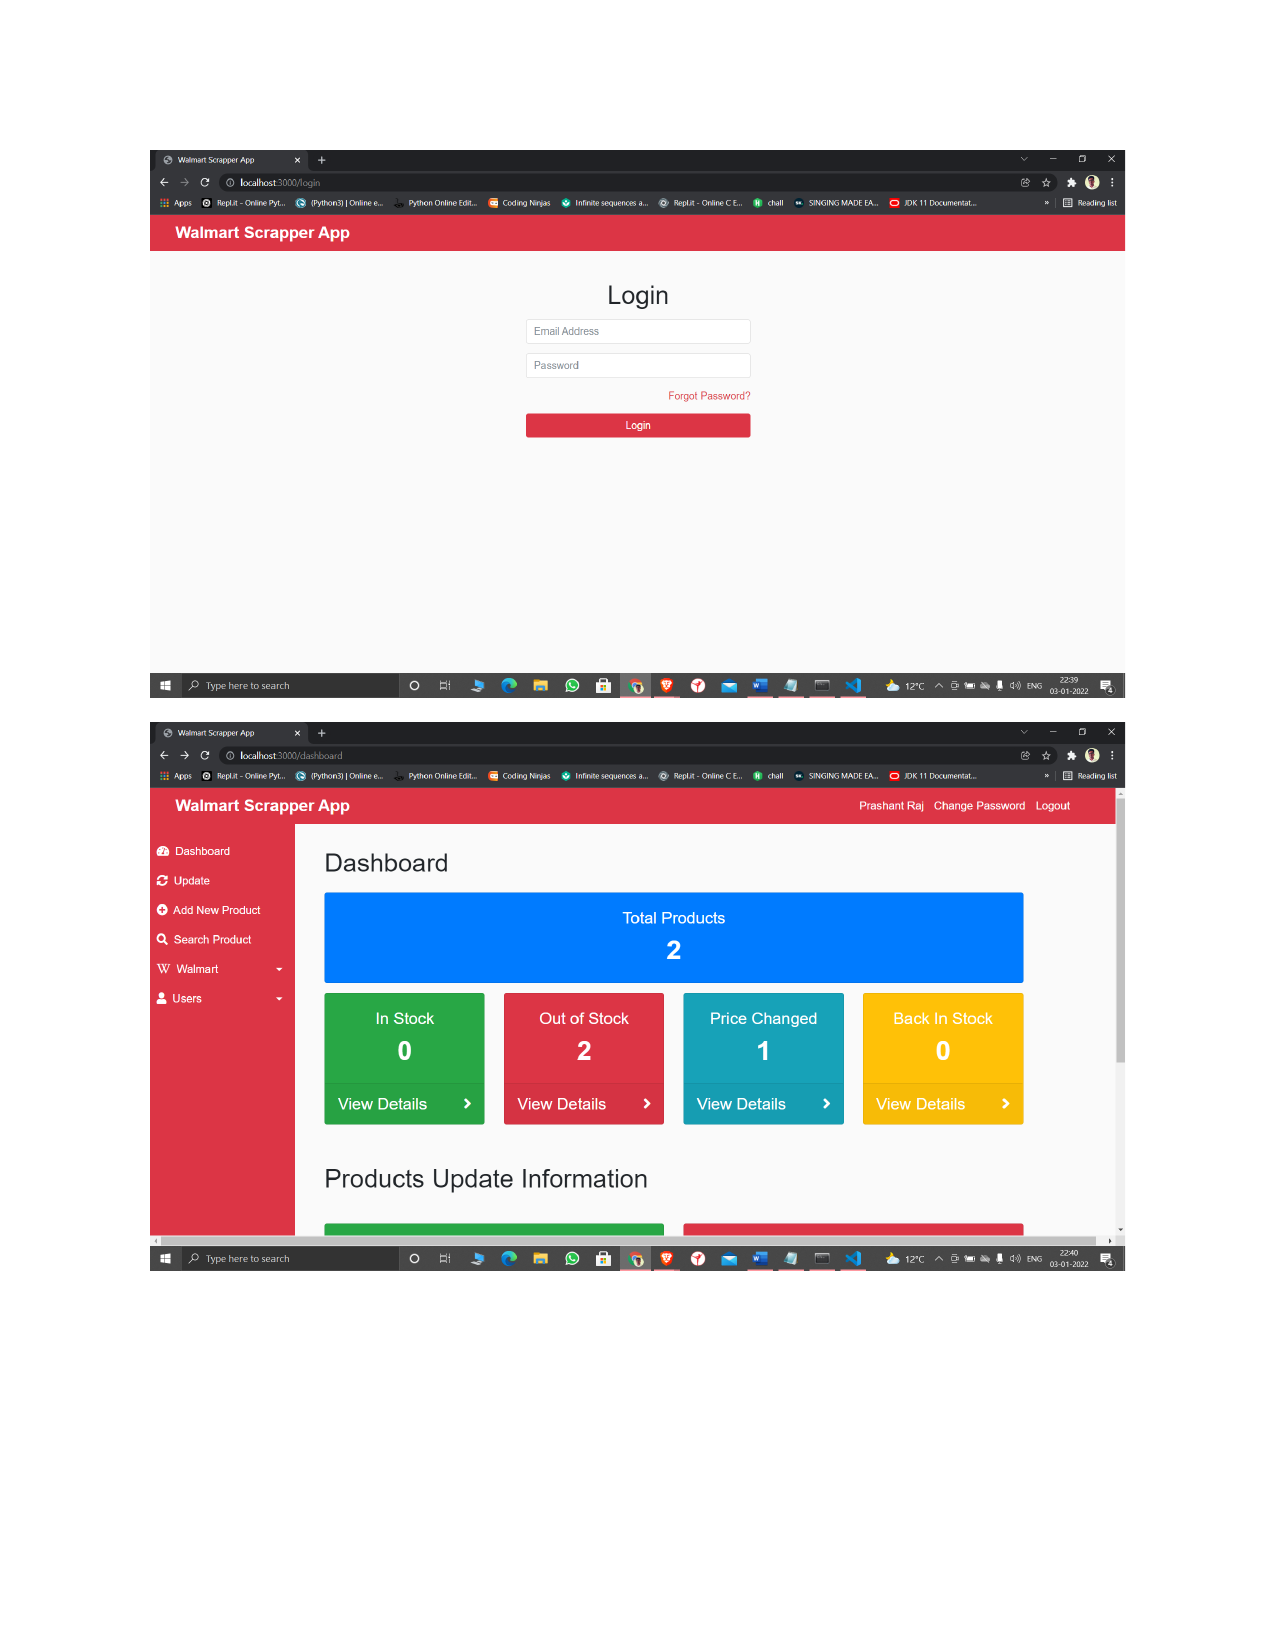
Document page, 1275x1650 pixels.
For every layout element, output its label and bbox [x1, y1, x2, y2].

picture [150, 150, 1125, 698]
picture [150, 722, 1125, 1271]
